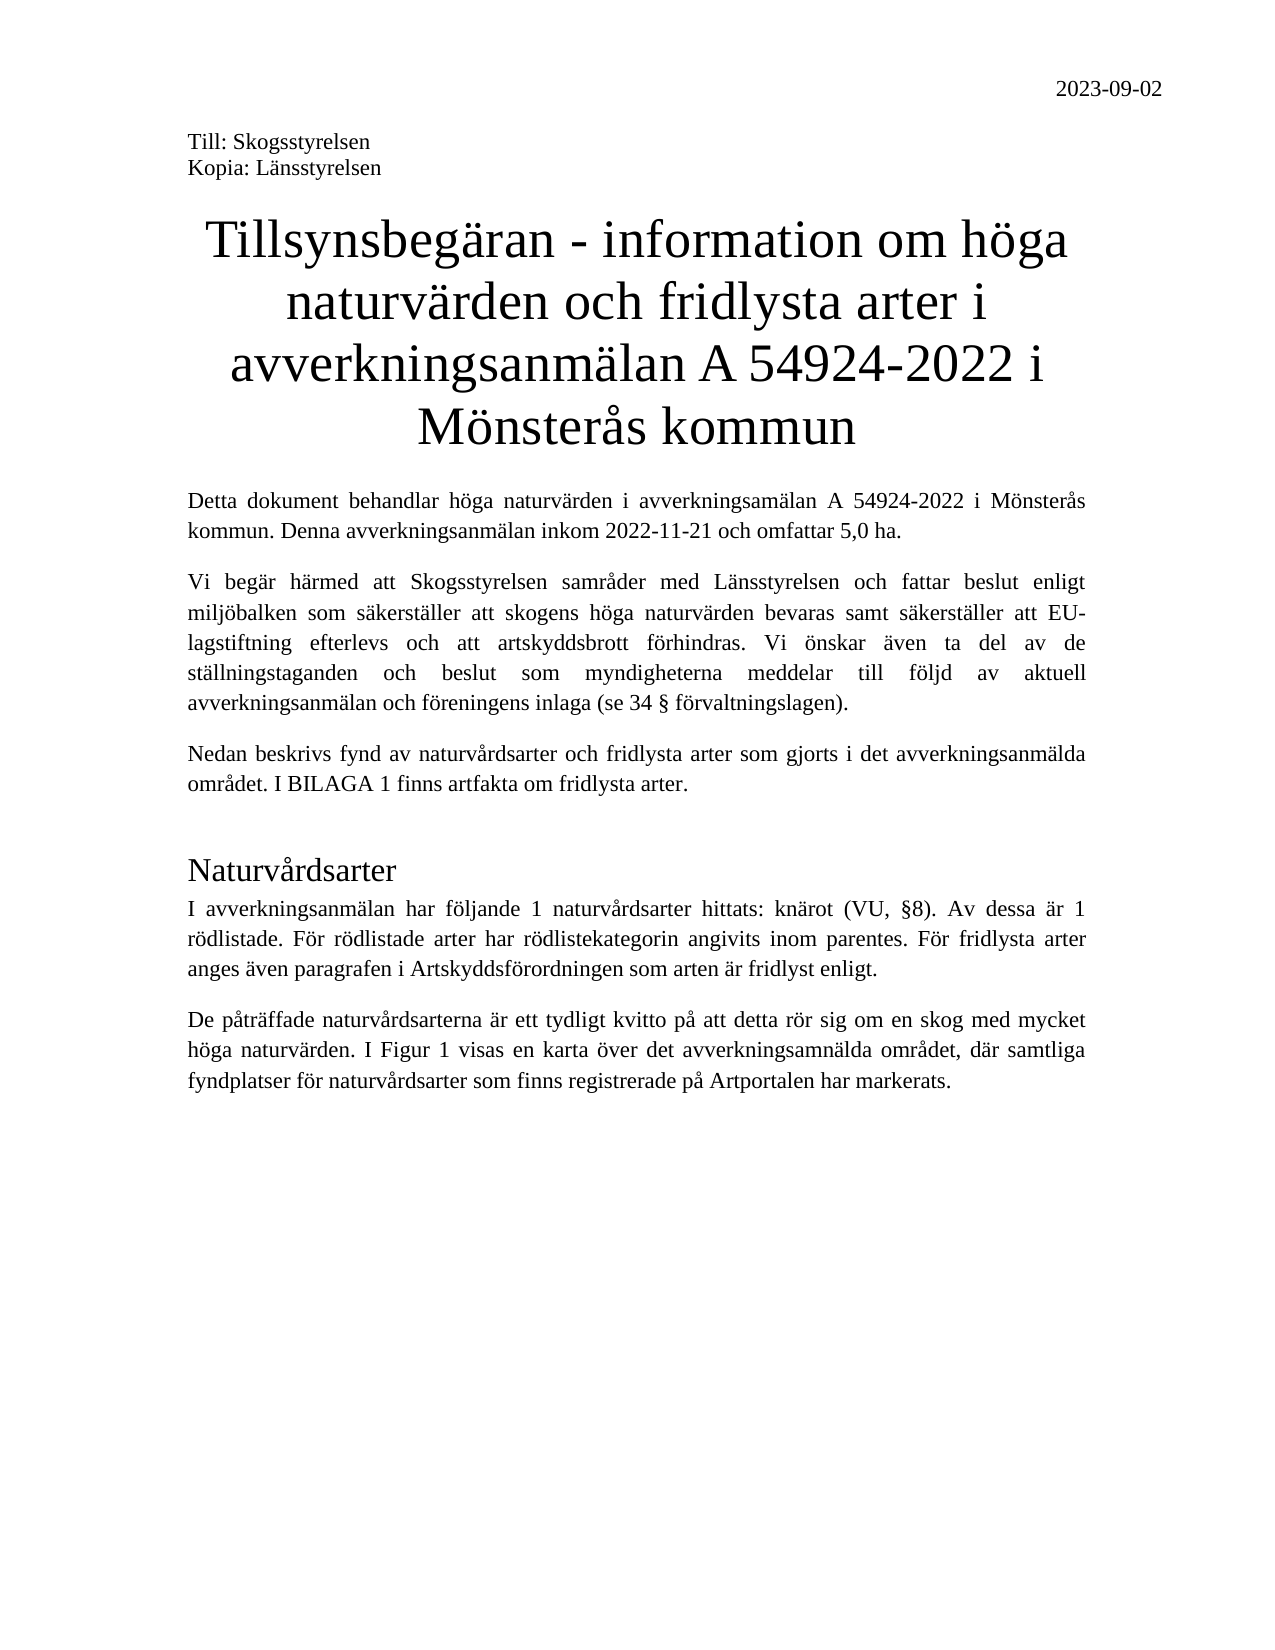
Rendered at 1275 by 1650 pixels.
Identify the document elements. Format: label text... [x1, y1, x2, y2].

text Nedan beskrivs fynd av naturvårdsarter och fridlysta arter som gjorts i det avverkningsanmälda området. I BILAGA 1 finns artfakta om fridlysta arter. [187, 740, 1087, 797]
text I avverkningsanmälan har följande 1 naturvårdsarter hittats: knärot (VU, §8). Av dessa är 1 rödlistade. För rödlistade arter har rödlistekategorin angivits inom parentes. För fridlysta arter anges även paragrafen i Artskyddsförordningen som arten är fridlyst enligt. [187, 895, 1087, 982]
text De påträffade naturvårdsarterna är ett tydligt kvitto på att detta rör sig om en skog med mycket höga naturvärden. I Figur 1 visas en karta över det avverkningsamnälda området, där samtliga fyndplatser för naturvårdsarter som finns registrerade på Artportalen har markerats. [187, 1006, 1087, 1093]
title Tillsynsbegäran - information om höga naturvärden och fridlysta arter i avverkningsanmälan A 54924-2022 i Mönsterås kommun [187, 207, 1087, 456]
text Detta dokument behandlar höga naturvärden i avverkningsamälan A 54924-2022 i Mönsterås kommun. Denna avverkningsanmälan inkom 2022-11-21 och omfattar 5,0 ha. [187, 487, 1087, 544]
text Vi begär härmed att Skogsstyrelsen samråder med Länsstyrelsen och fattar beslut enligt miljöbalken som säkerställer att skogens höga naturvärden bevaras samt säkerställer att EU-lagstiftning efterlevs och att artskyddsbrott förhindras. Vi önskar även ta del av de ställningstaganden och beslut som myndigheterna meddelar till följd av aktuell avverkningsanmälan och föreningens inlaga (se 34 § förvaltningslagen). [187, 568, 1087, 716]
subtitle Naturvårdsarter [187, 851, 1087, 889]
